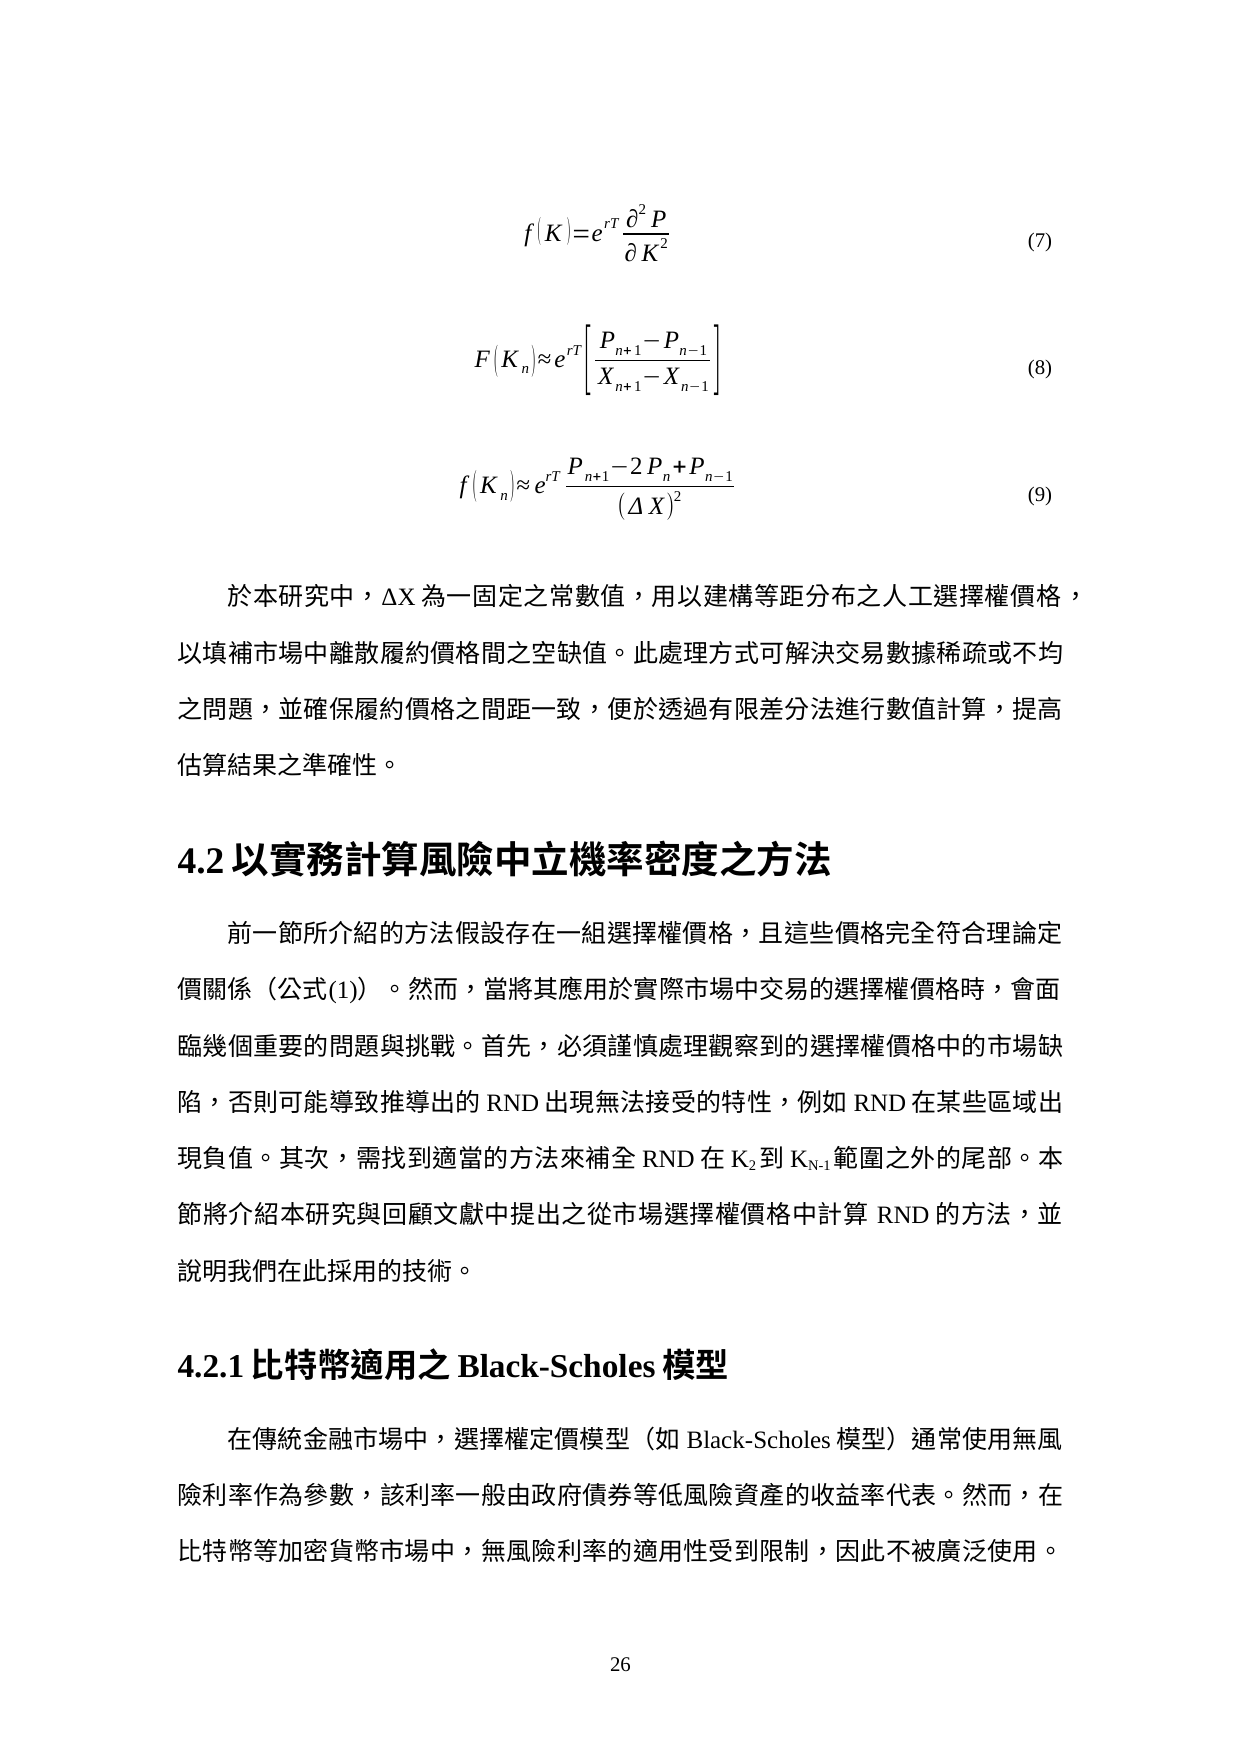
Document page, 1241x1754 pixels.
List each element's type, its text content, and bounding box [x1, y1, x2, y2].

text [177, 1419, 1063, 1569]
subtitle 4.2以實務計算風險中立機率密度之方法 [177, 819, 1063, 894]
text 於本研究中，ΔX為一固定之常數值，用以建構等距分布之人工選擇權價格，以填補市場中離散履約價格間之空缺值。此處理方式可解決交易數據稀疏或不均之問題，並確保履約價格之間距一致，便於透過有限差分法進行數值計算，提高估算結果之準確性。 [177, 576, 1063, 782]
subtitle 4.2.1比特幣適用之Black-Scholes模型 [177, 1325, 1063, 1400]
table_cell [177, 177, 966, 304]
table_cell [177, 431, 966, 557]
text 前一節所介紹的方法假設存在一組選擇權價格，且這些價格完全符合理論定價關係（公式(1)）。然而，當將其應用於實際市場中交易的選擇權價格時，會面臨幾個重要的問題與挑戰。首先，必須謹慎處理觀察到的選擇權價格中的市場缺陷，否則可能導致推導出的RND出現無法接受的特性，例如RND在某些區域出現負值。其次，需找到適當的方法來補全RND在K2到KN-1範圍之外的尾部。本節將介紹本研究與回顧文獻中提出之從市場選擇權價格中計算RND的方法，並說明我們在此採用的技術。 [177, 913, 1063, 1288]
table_cell [177, 304, 966, 431]
